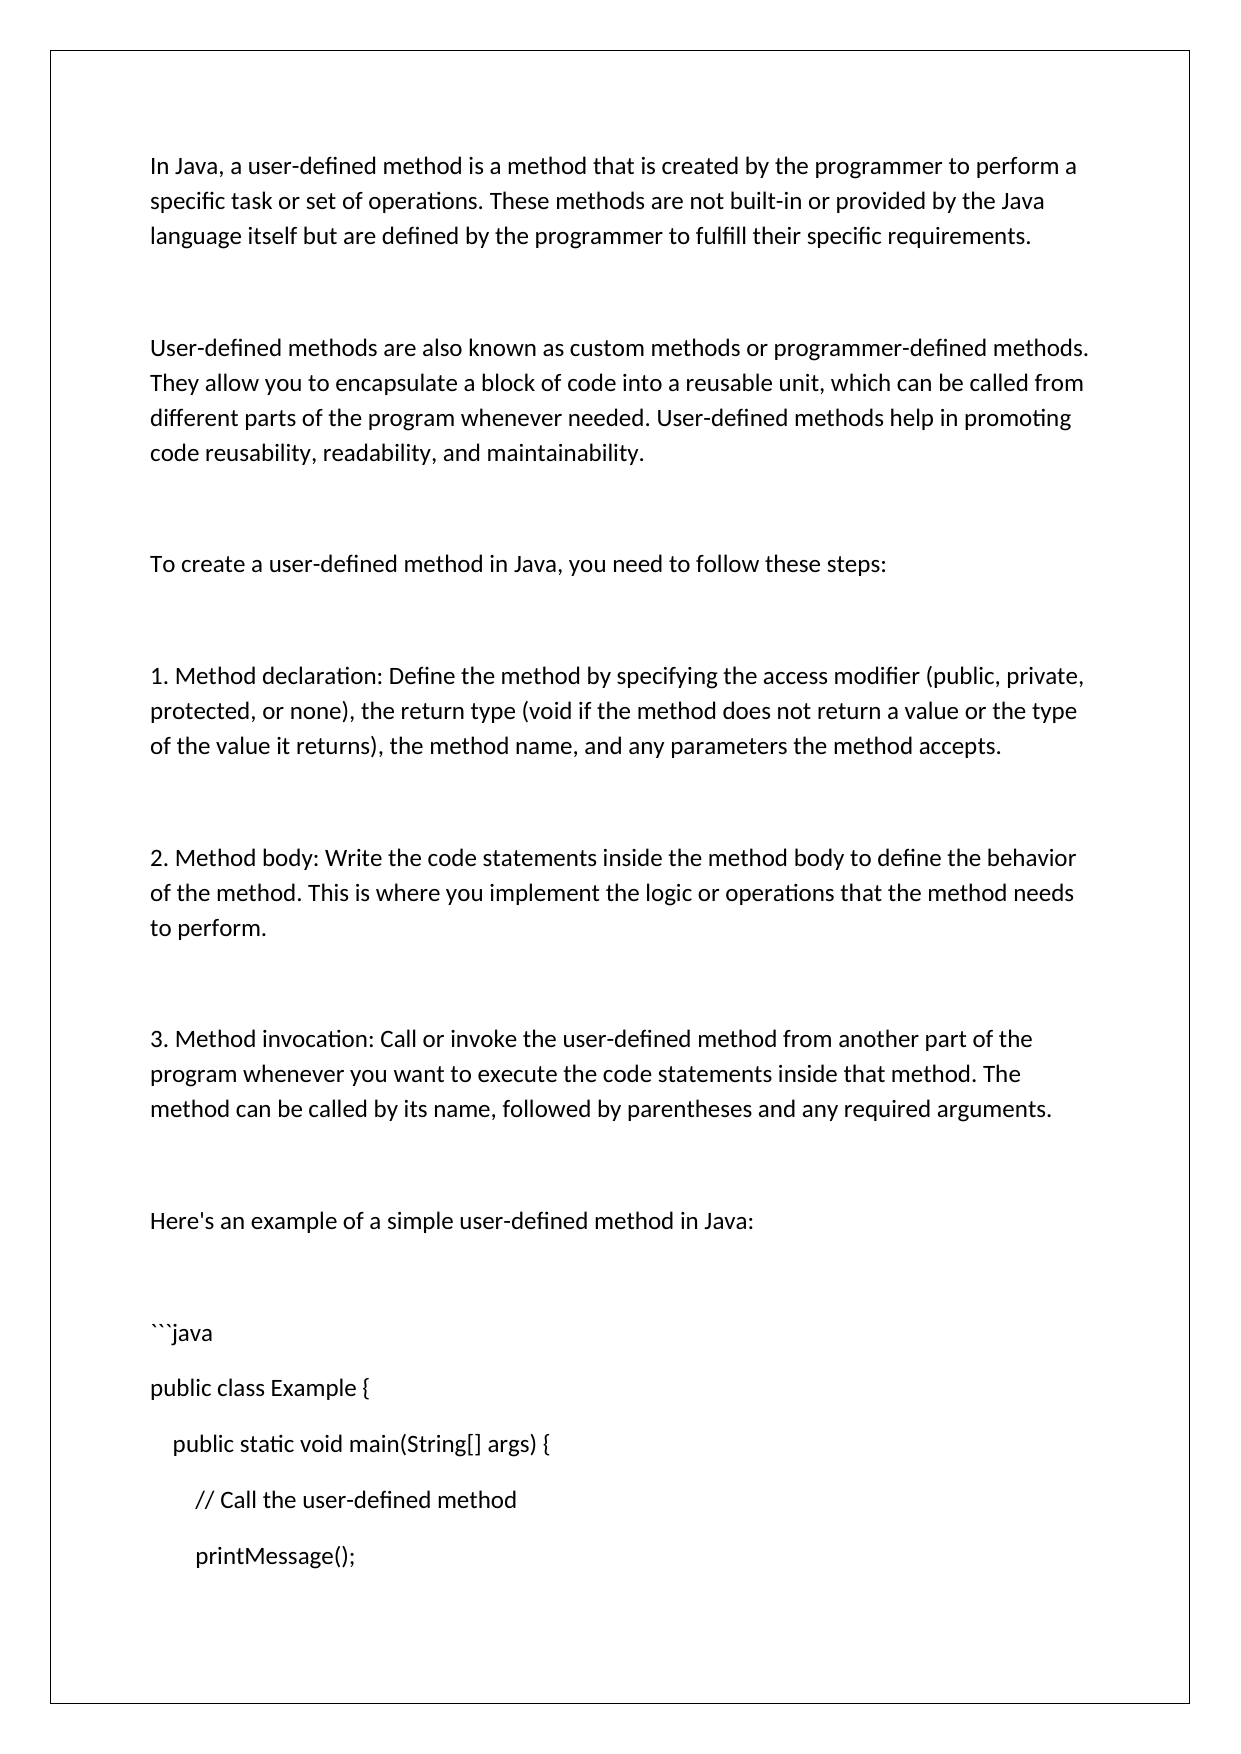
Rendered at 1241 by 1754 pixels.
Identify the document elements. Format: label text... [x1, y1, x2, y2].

text ```java [150, 1317, 1090, 1347]
text User-defined methods are also known as custom methods or programmer-defined methods. They allow you to encapsulate a block of code into a reusable unit, which can be called from different parts of the program whenever needed. User-defined methods help in promoting code reusability, readability, and maintainability. [150, 332, 1090, 467]
text printMessage(); [150, 1540, 1090, 1571]
text 1. Method declaration: Define the method by specifying the access modifier (public, private, protected, or none), the return type (void if the method does not return a value or the type of the value it returns), the method name, and any parameters the method accepts. [150, 660, 1090, 761]
text // Call the user-defined method [150, 1484, 1090, 1515]
text To create a user-defined method in Java, you need to follow these steps: [150, 548, 1090, 579]
text public class Example { [150, 1372, 1090, 1403]
text 3. Method invocation: Call or invoke the user-defined method from another part of the program whenever you want to execute the code statements inside that method. The method can be called by its name, followed by parentheses and any required arguments. [150, 1023, 1090, 1124]
text 2. Method body: Write the code statements inside the method body to define the behavior of the method. This is where you implement the logic or operations that the method needs to perform. [150, 842, 1090, 942]
text public static void main(String[] args) { [150, 1428, 1090, 1459]
text In Java, a user-defined method is a method that is created by the programmer to perform a specific task or set of operations. These methods are not built-in or provided by the Java language itself but are defined by the programmer to fulfill their specific requirements. [150, 150, 1090, 251]
text Here's an example of a simple user-defined method in Java: [150, 1205, 1090, 1236]
